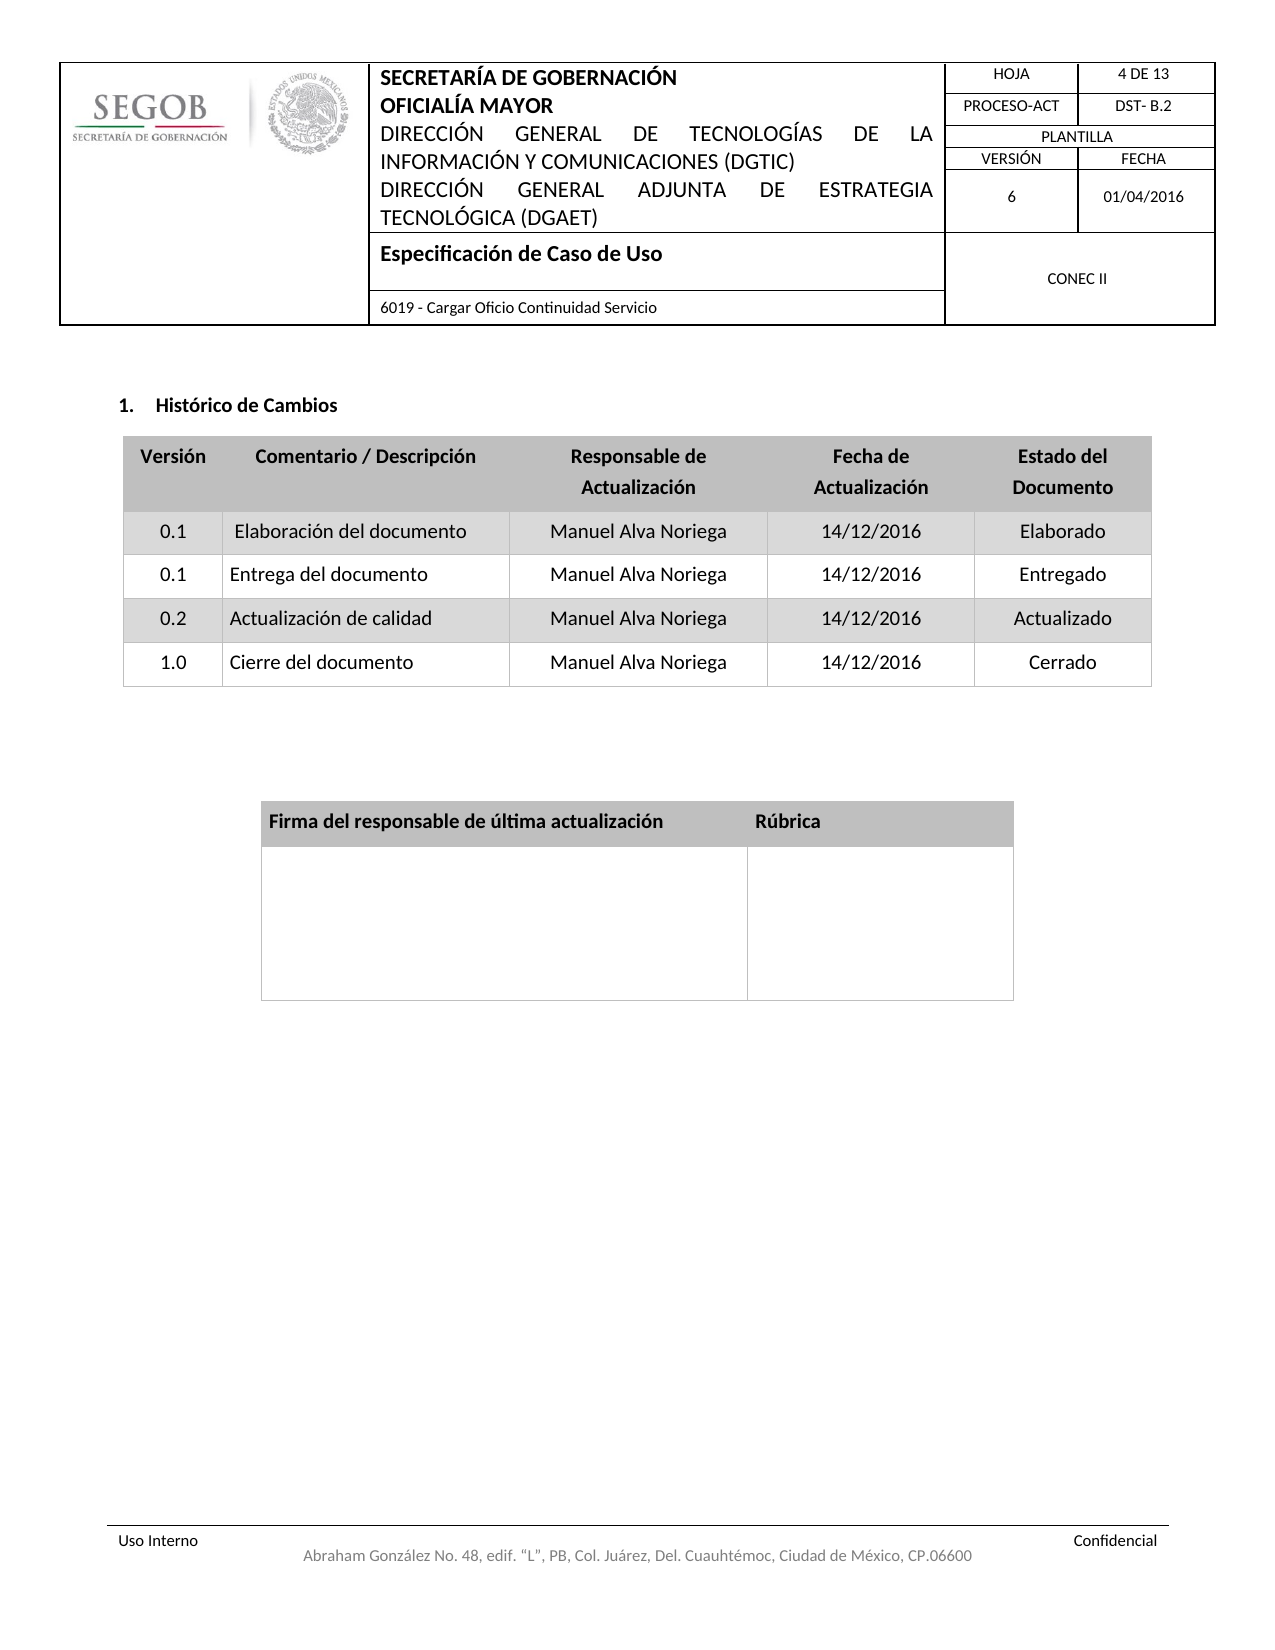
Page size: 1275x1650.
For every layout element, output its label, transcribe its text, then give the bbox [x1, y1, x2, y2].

table_cell 1.0 [124, 643, 222, 686]
table_header Responsable de Actualización [510, 438, 767, 511]
table_header Rúbrica [748, 803, 1013, 846]
picture [72, 71, 353, 175]
table_header Estado del Documento [975, 438, 1151, 511]
table_cell Actualización de calidad [223, 599, 509, 642]
table_cell Elaboración del documento [223, 512, 509, 554]
table_cell [748, 847, 1013, 999]
table_header Versión [124, 438, 222, 511]
table_cell Entregado [975, 555, 1151, 598]
table_cell 14/12/2016 [768, 643, 974, 686]
table_cell Entrega del documento [223, 555, 509, 598]
table_cell 0.1 [124, 555, 222, 598]
table_cell Cerrado [975, 643, 1151, 686]
table_cell Manuel Alva Noriega [510, 643, 767, 686]
table_cell 0.1 [124, 512, 222, 554]
table_cell 0.2 [124, 599, 222, 642]
table_header Comentario / Descripción [223, 438, 509, 511]
table_cell Manuel Alva Noriega [510, 512, 767, 554]
table_cell Manuel Alva Noriega [510, 555, 767, 598]
table_cell [262, 847, 747, 999]
table_header Fecha de Actualización [768, 438, 974, 511]
list Histórico de Cambios [118, 392, 1157, 418]
table_cell 14/12/2016 [768, 555, 974, 598]
table_cell Actualizado [975, 599, 1151, 642]
table_cell Cierre del documento [223, 643, 509, 686]
table_cell 14/12/2016 [768, 599, 974, 642]
table_cell 14/12/2016 [768, 512, 974, 554]
table_header Firma del responsable de última actualización [262, 803, 747, 846]
table_cell Elaborado [975, 512, 1151, 554]
table_cell Manuel Alva Noriega [510, 599, 767, 642]
